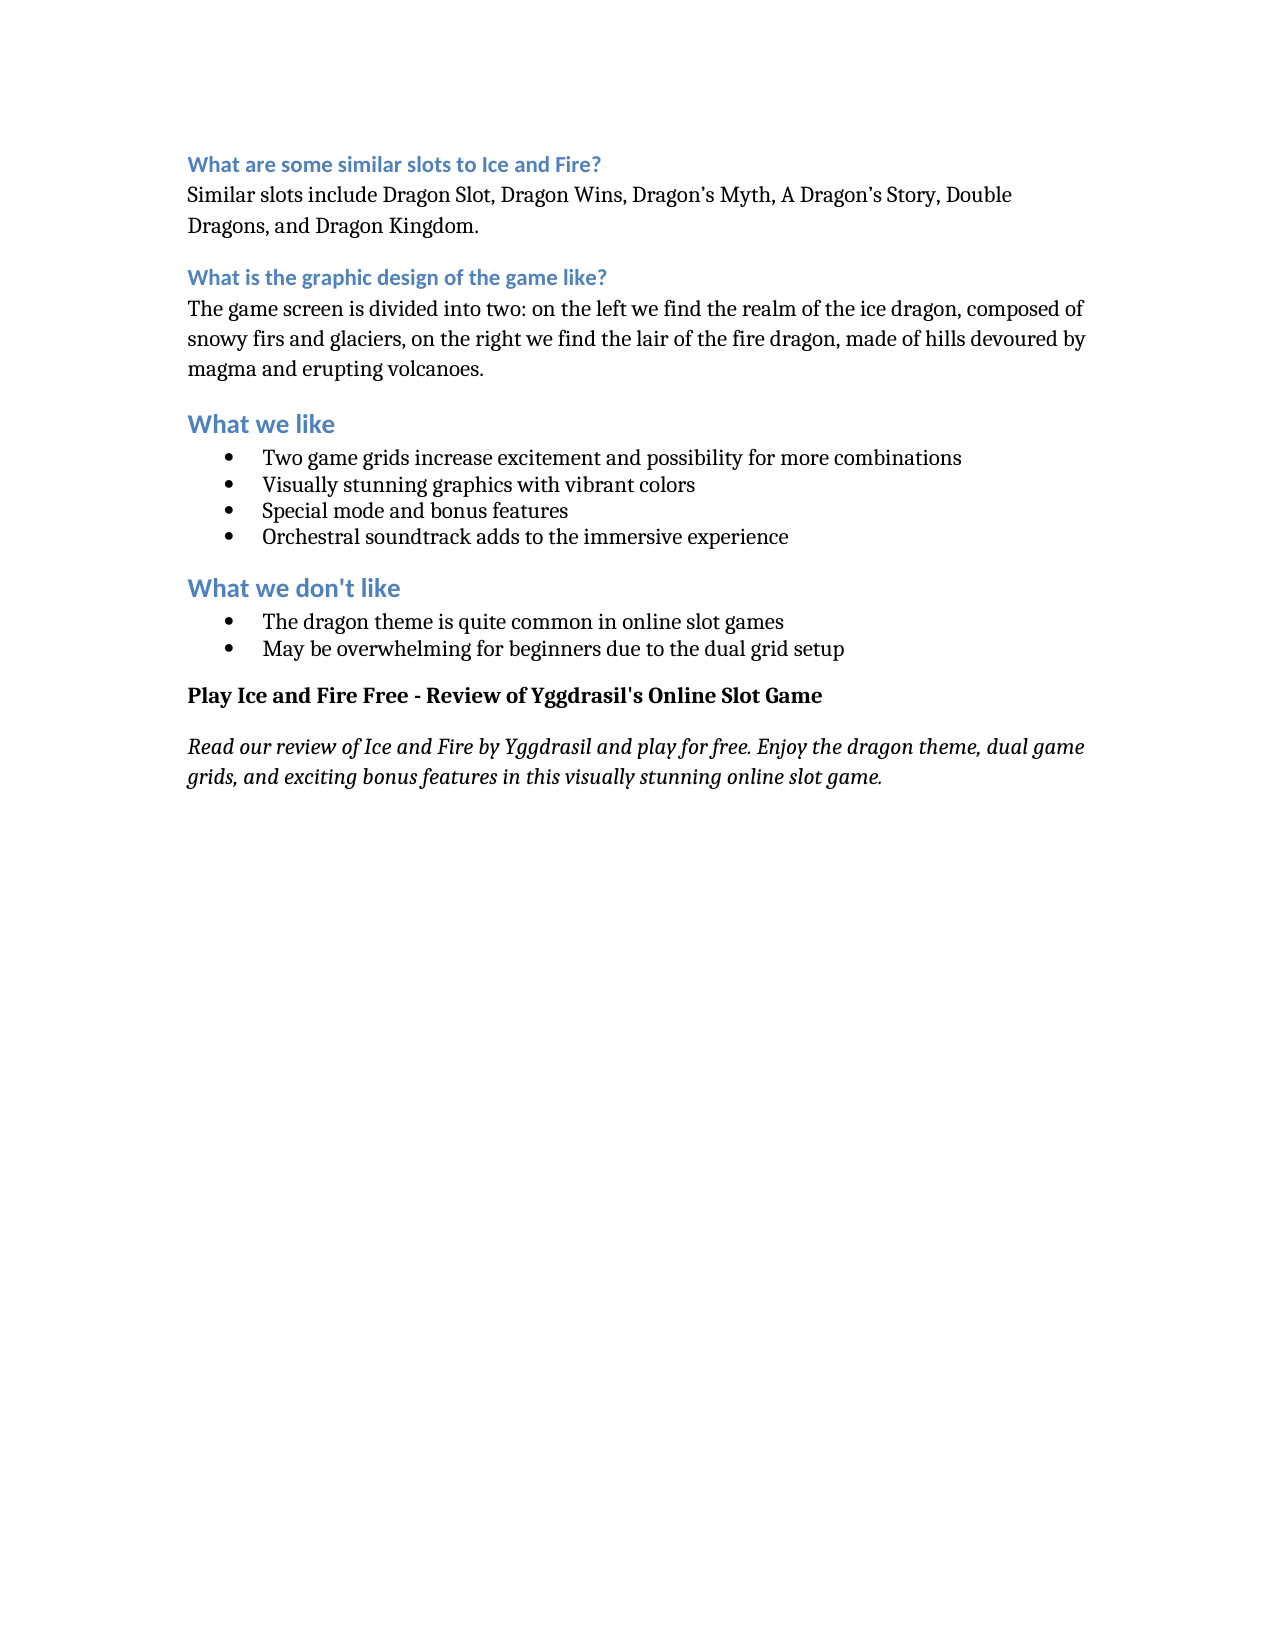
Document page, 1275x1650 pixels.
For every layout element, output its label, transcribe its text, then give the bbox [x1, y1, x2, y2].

text Play Ice and Fire Free - Review of Yggdrasil's Online Slot Game [187, 683, 1087, 709]
list Orchestral soundtrack adds to the immersive experience [225, 524, 1087, 550]
list Special mode and bonus features [225, 498, 1087, 524]
list May be overwhelming for beginners due to the dual grid setup [225, 636, 1087, 662]
subtitle What are some similar slots to Ice and Fire? [187, 150, 1087, 178]
list The dragon theme is quite common in online slot games [225, 609, 1087, 636]
text The game screen is divided into two: on the left we find the realm of the ice dragon, composed of snowy firs and glaciers, on the right we find the lair of the fire dragon, made of hills devoured by magma and erupting volcanoes. [187, 296, 1087, 382]
text Read our review of Ice and Fire by Yggdrasil and play for free. Enjoy the dragon theme, dual game grids, and exciting bonus features in this visually stunning online slot game. [187, 734, 1087, 790]
list Two game grids increase excitement and possibility for more combinations [225, 445, 1087, 471]
subtitle What we don't like [187, 571, 1087, 604]
subtitle What we like [187, 407, 1087, 440]
text Similar slots include Dragon Slot, Dragon Wins, Dragon’s Myth, A Dragon’s Story, Double Dragons, and Dragon Kingdom. [187, 182, 1087, 239]
list Visually stunning graphics with vibrant colors [225, 471, 1087, 498]
subtitle What is the graphic design of the game like? [187, 263, 1087, 291]
